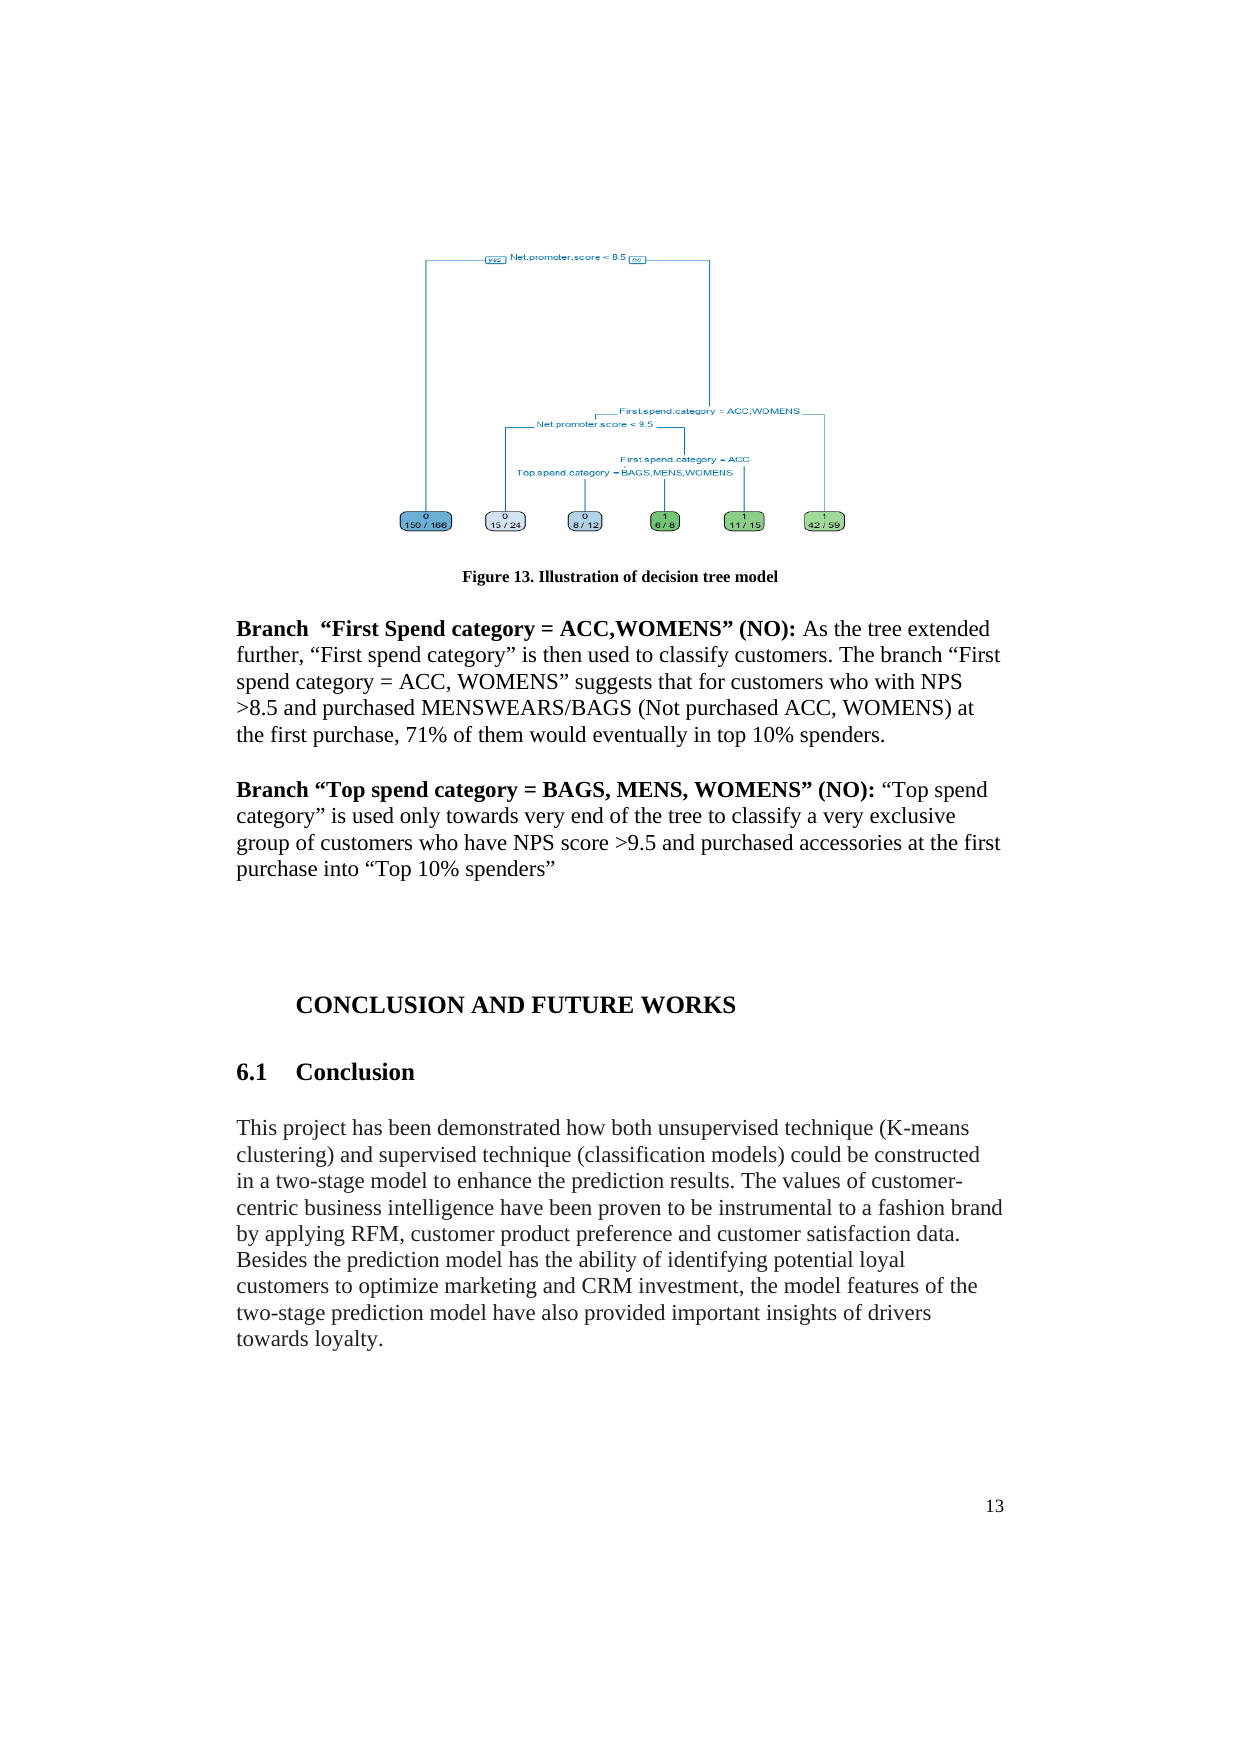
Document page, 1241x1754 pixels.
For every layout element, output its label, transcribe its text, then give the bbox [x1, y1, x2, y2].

text This project has been demonstrated how both unsupervised technique (K-means clustering) and supervised technique (classification models) could be constructed in a two-stage model to enhance the prediction results. The values of customer-centric business intelligence have been proven to be instrumental to a fashion brand by applying RFM, customer product preference and customer satisfaction data. Besides the prediction model has the ability of identifying potential loyal customers to optimize marketing and CRM investment, the model features of the two-stage prediction model have also provided important insights of drivers towards loyalty. [236, 1114, 1004, 1352]
subtitle Conclusion [236, 1057, 1004, 1085]
text Branch “First Spend category = ACC,WOMENS” (NO): As the tree extended further, “First spend category” is then used to classify customers. The branch “First spend category = ACC, WOMENS” suggests that for customers who with NPS >8.5 and purchased MENSWEARS/BAGS (Not purchased ACC, WOMENS) at the first purchase, 71% of them would eventually in top 10% spenders. [236, 615, 1004, 747]
text Branch “Top spend category = BAGS, MENS, WOMENS” (NO): “Top spend category” is used only towards very end of the tree to classify a very exclusive group of customers who have NPS score >9.5 and purchased accessories at the first purchase into “Top 10% spenders” [236, 776, 1004, 882]
text Figure 13. Illustration of decision tree model [236, 567, 1004, 586]
subtitle CONCLUSION AND FUTURE WORKS [295, 988, 1004, 1019]
picture [375, 236, 866, 538]
